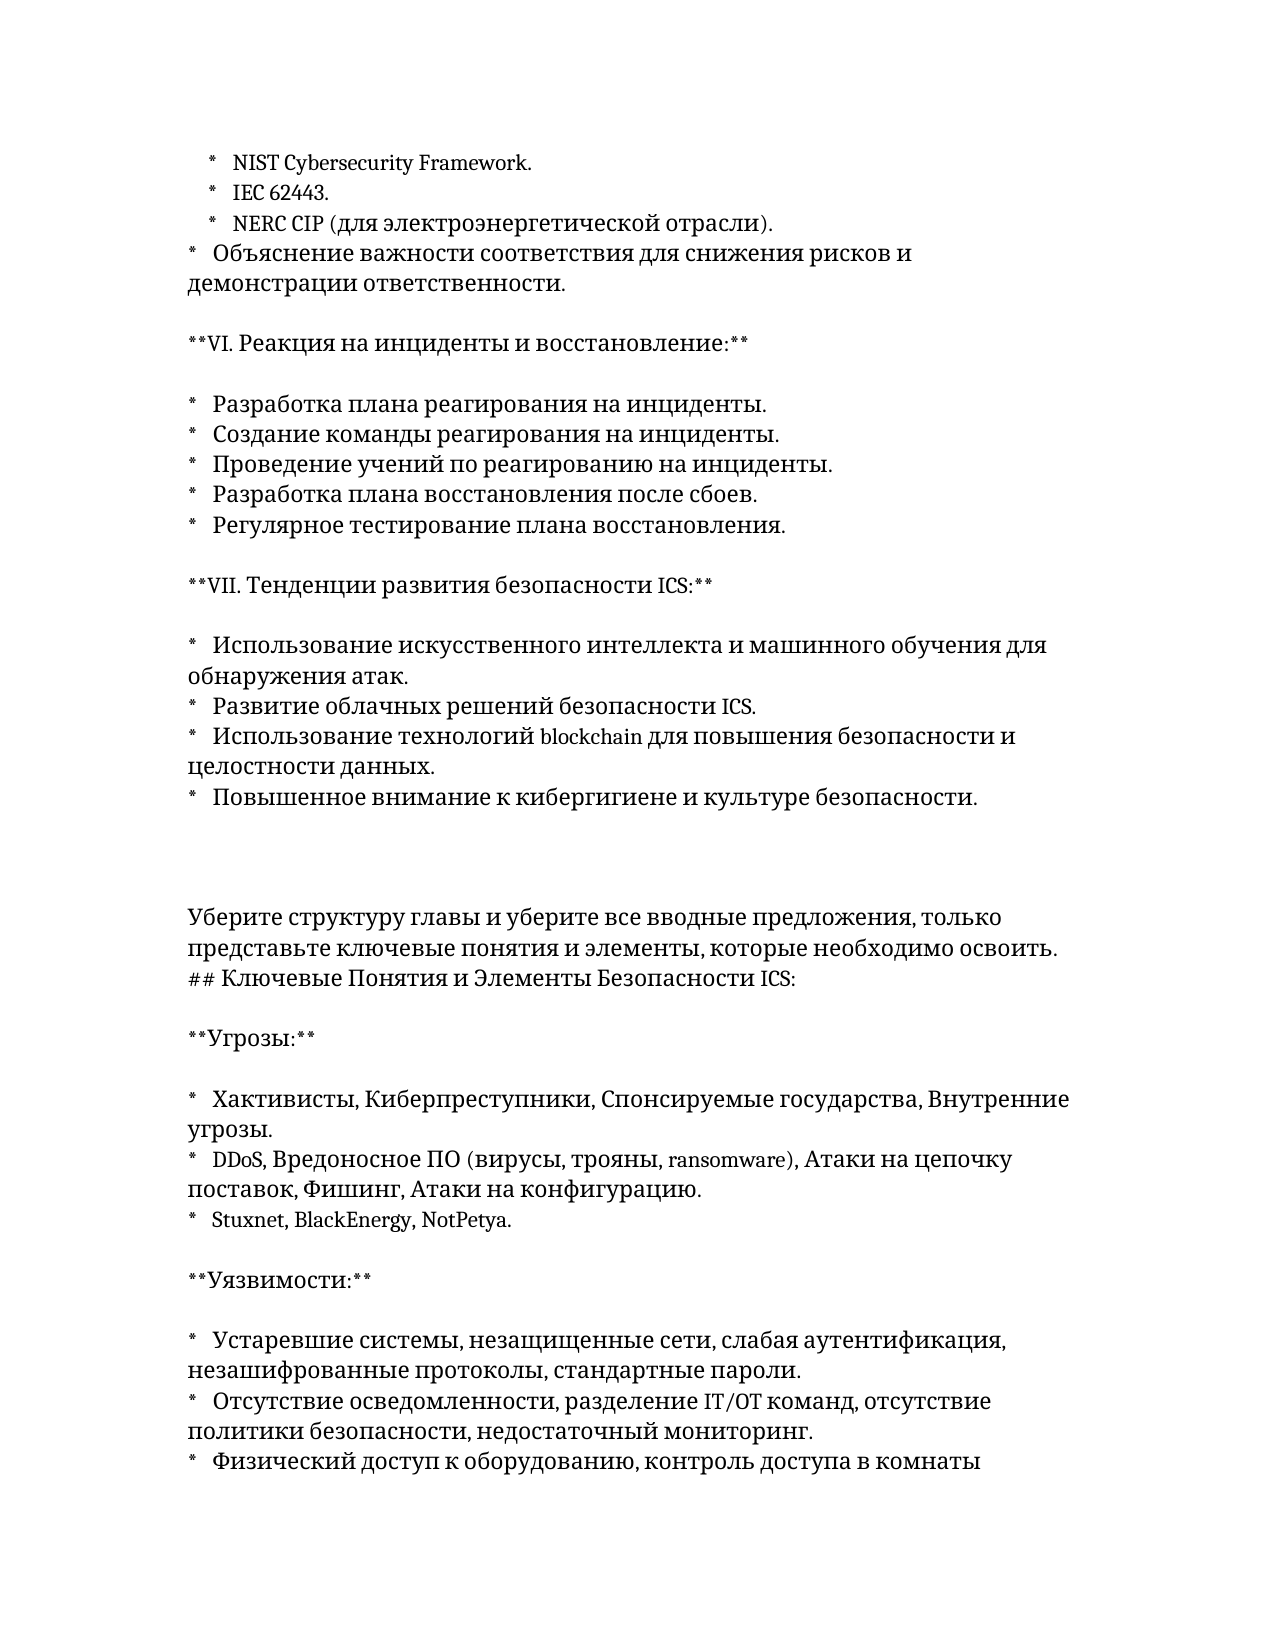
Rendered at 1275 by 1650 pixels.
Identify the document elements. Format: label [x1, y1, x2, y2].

text [187, 150, 1087, 1475]
